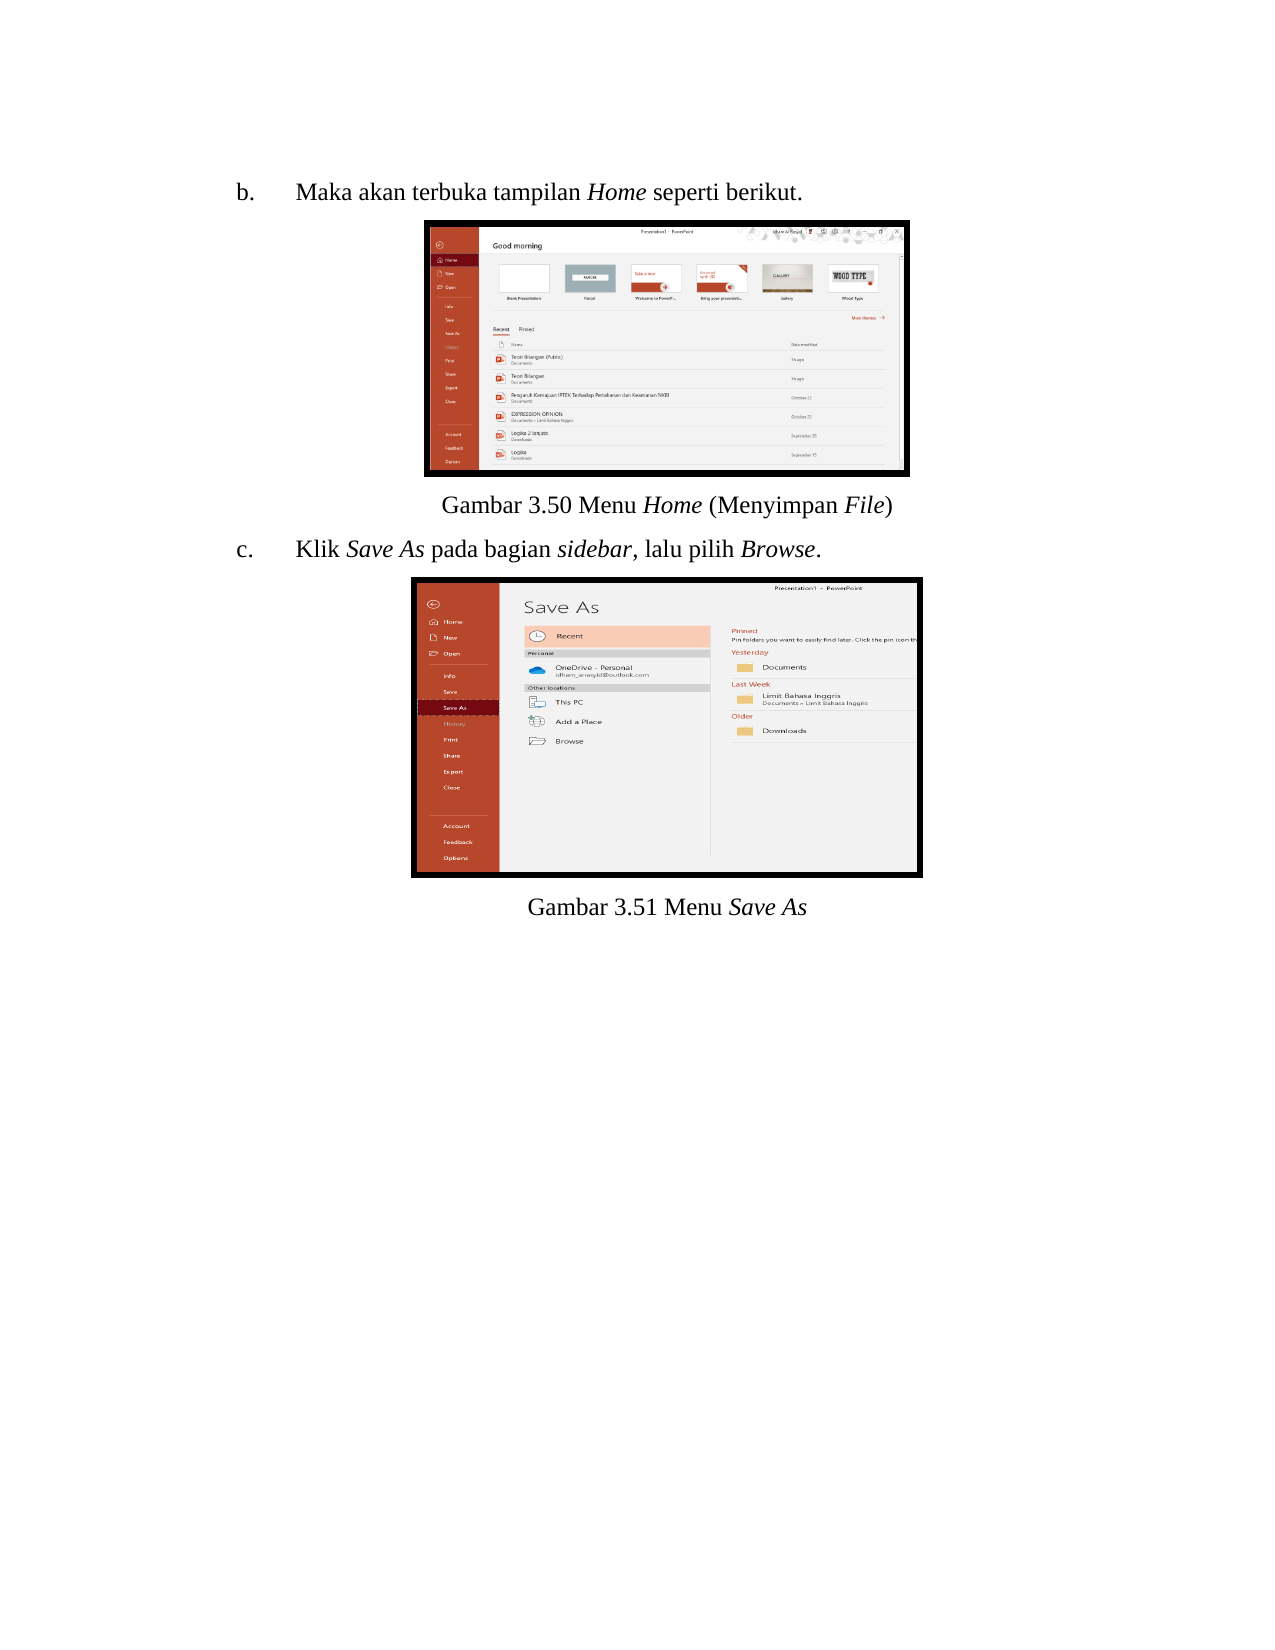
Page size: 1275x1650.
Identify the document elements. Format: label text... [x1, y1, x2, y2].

list Klik Save As pada bagian sidebar, lalu pilih Browse. [236, 534, 1098, 562]
text Gambar 3.51 Menu Save As [236, 892, 1098, 921]
text Gambar 3.50 Menu Home (Menyimpan File) [236, 491, 1098, 519]
picture [430, 227, 904, 470]
list Maka akan terbuka tampilan Home seperti berikut. [236, 177, 1098, 206]
picture [417, 583, 917, 872]
